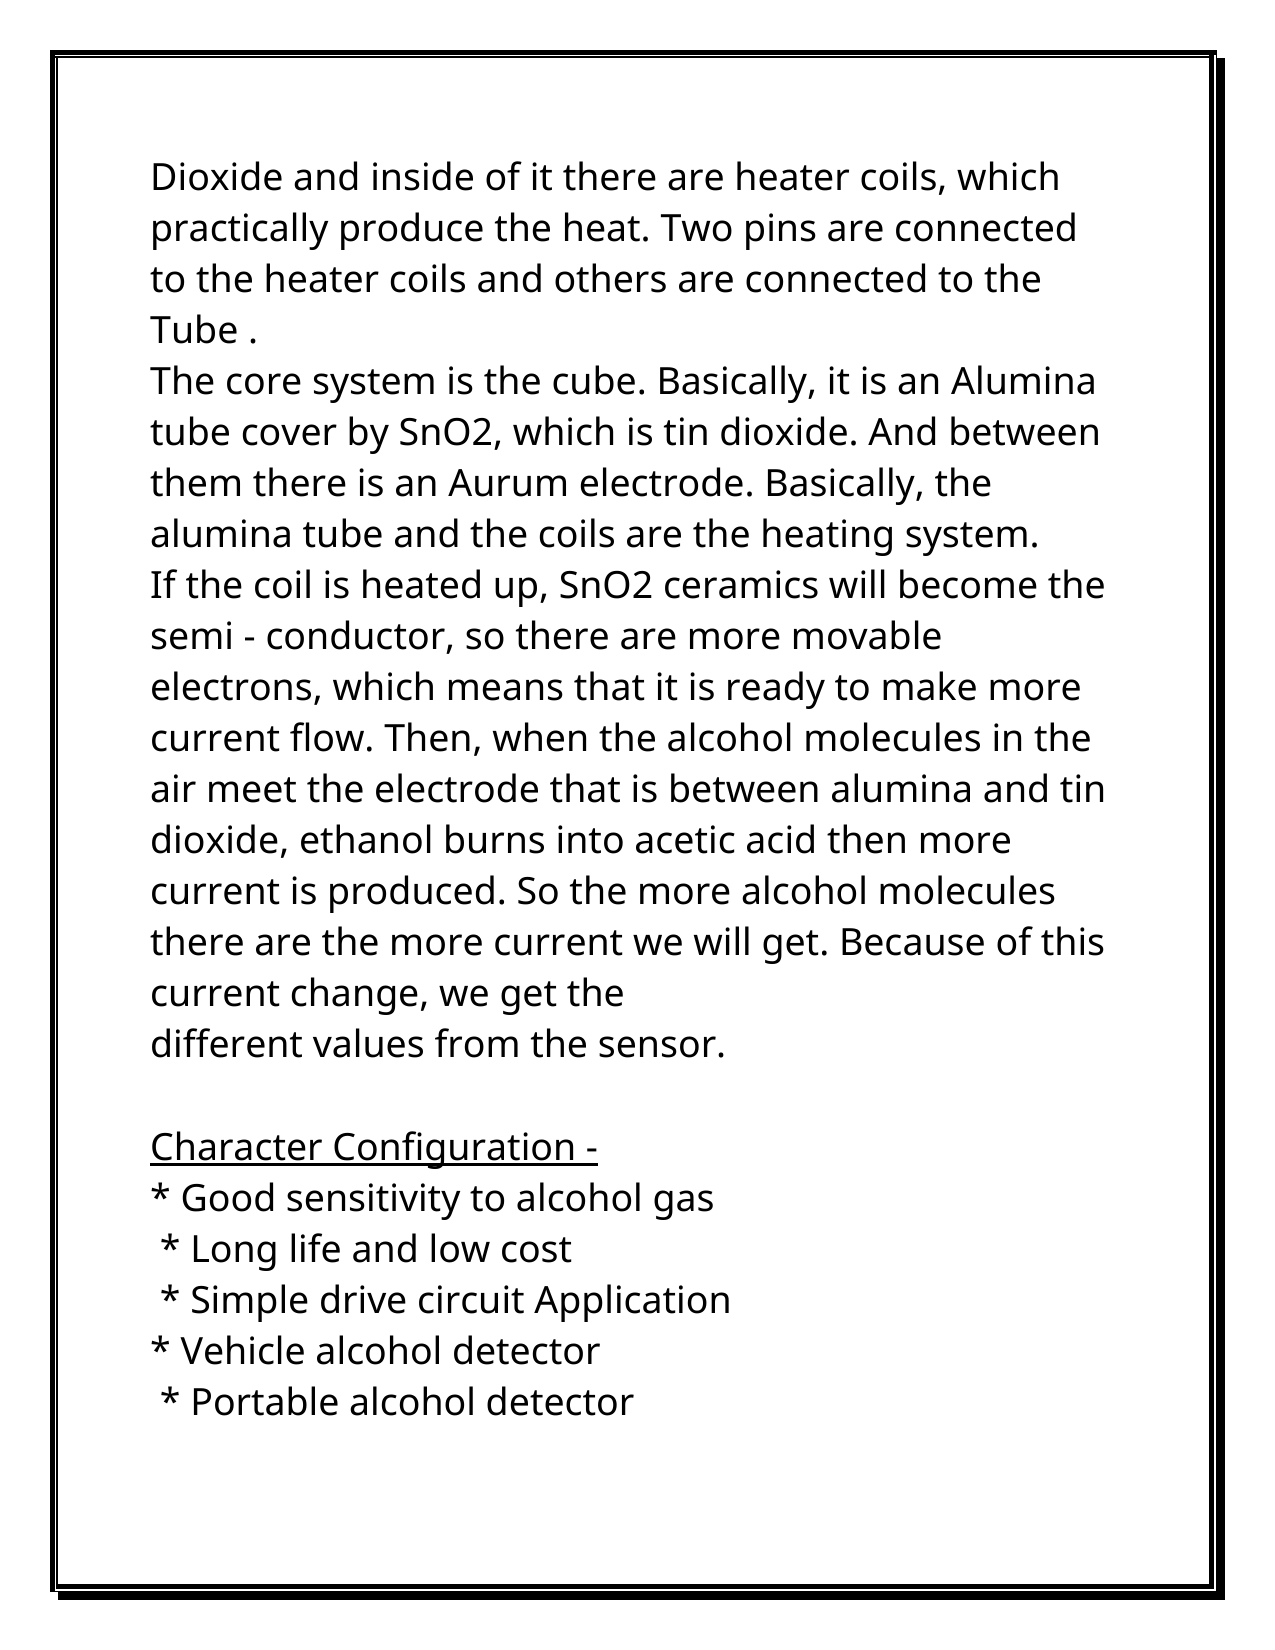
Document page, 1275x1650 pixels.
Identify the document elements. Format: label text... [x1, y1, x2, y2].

text * Portable alcohol detector [150, 1375, 1117, 1426]
text The core system is the cube. Basically, it is an Alumina tube cover by SnO2, which is tin dioxide. And between them there is an Aurum electrode. Basically, the alumina tube and the coils are the heating system. [150, 354, 1117, 558]
text different values from the sensor. [150, 1018, 1117, 1069]
text Character Configuration - [150, 1120, 1117, 1171]
text * Simple drive circuit Application [150, 1273, 1117, 1324]
text Dioxide and inside of it there are heater coils, which practically produce the heat. Two pins are connected to the heater coils and others are connected to the Tube . [150, 150, 1117, 354]
text * Long life and low cost [150, 1222, 1117, 1273]
text If the coil is heated up, SnO2 ceramics will become the semi - conductor, so there are more movable electrons, which means that it is ready to make more current flow. Then, when the alcohol molecules in the air meet the electrode that is between alumina and tin dioxide, ethanol burns into acetic acid then more current is produced. So the more alcohol molecules there are the more current we will get. Because of this current change, we get the [150, 558, 1117, 1018]
text * Good sensitivity to alcohol gas [150, 1171, 1117, 1222]
text * Vehicle alcohol detector [150, 1324, 1117, 1375]
